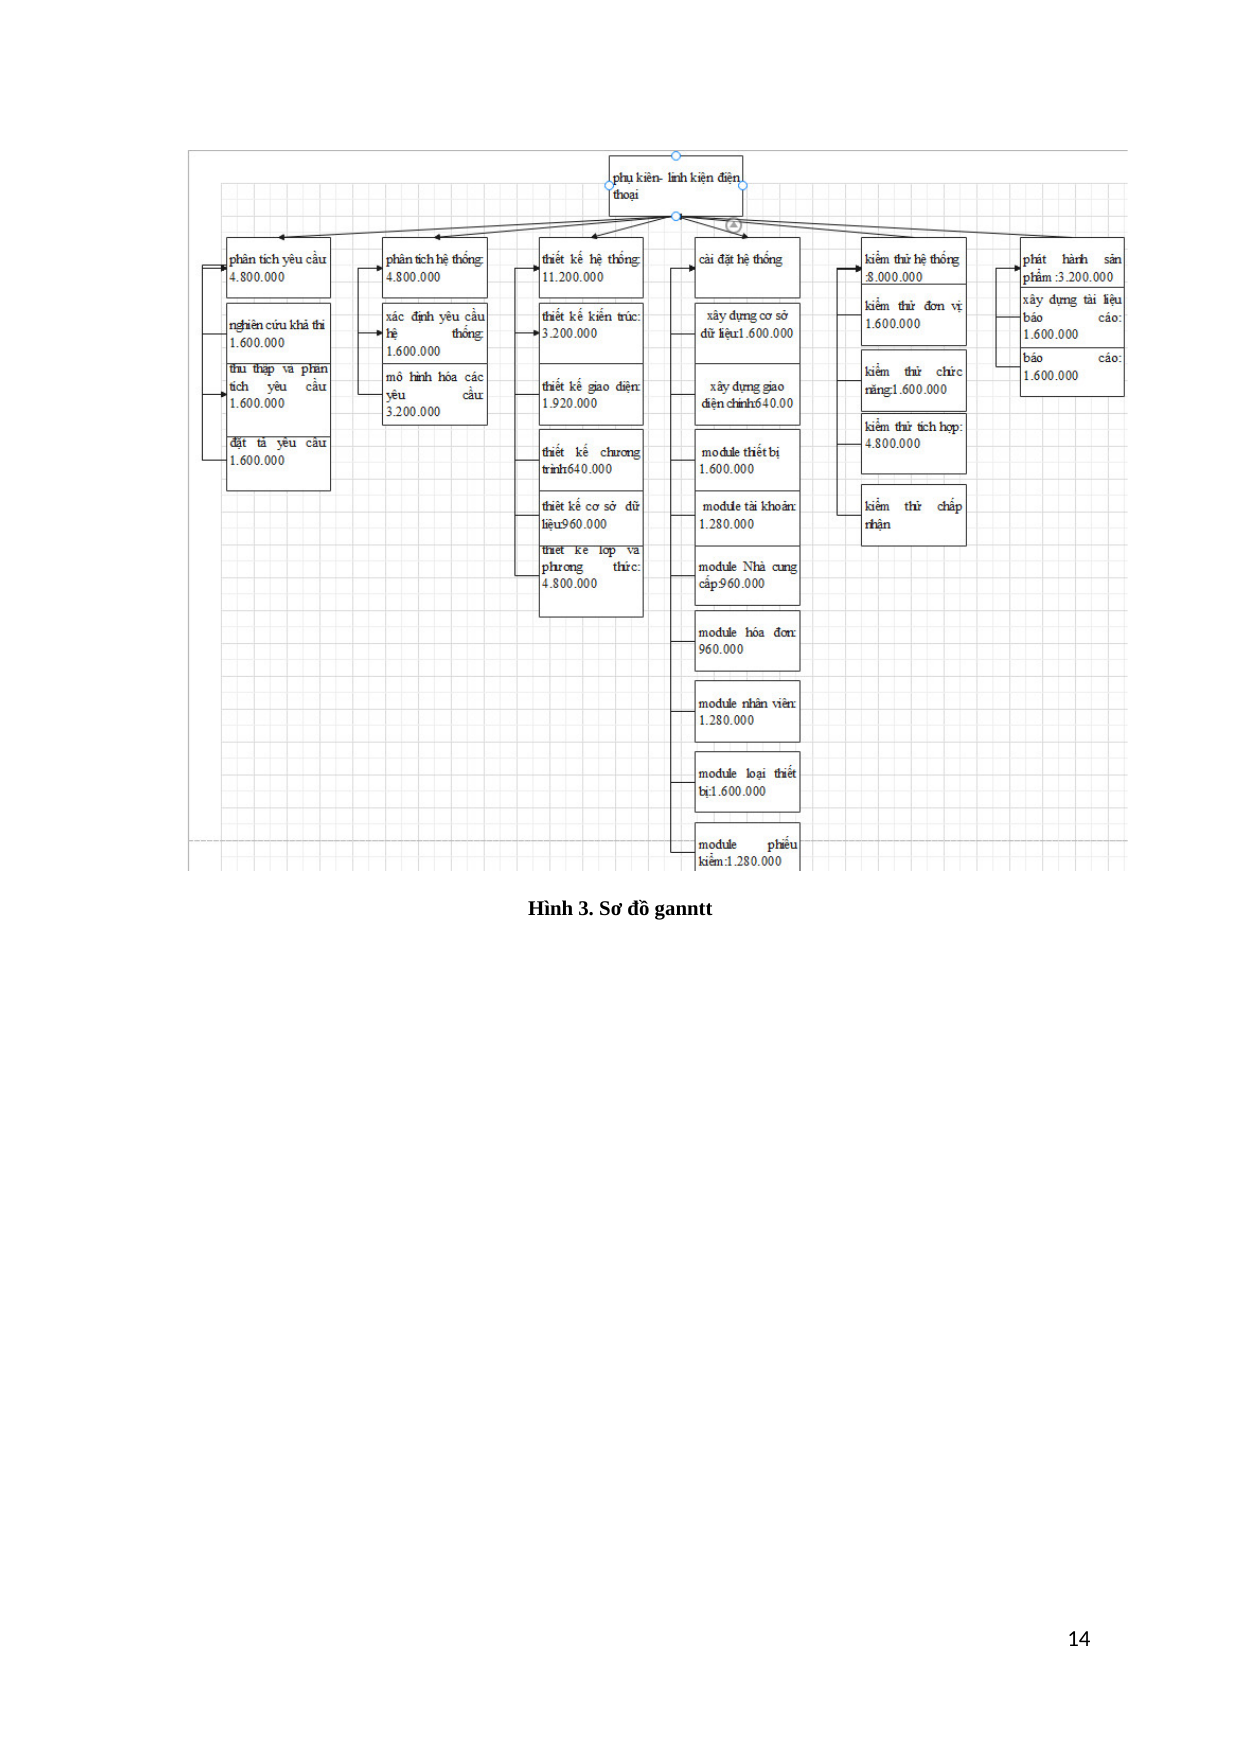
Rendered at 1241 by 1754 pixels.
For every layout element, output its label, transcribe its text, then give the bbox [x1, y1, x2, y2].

picture [187, 150, 1128, 871]
text Hình 3. Sơ đồ ganntt [150, 896, 1090, 920]
